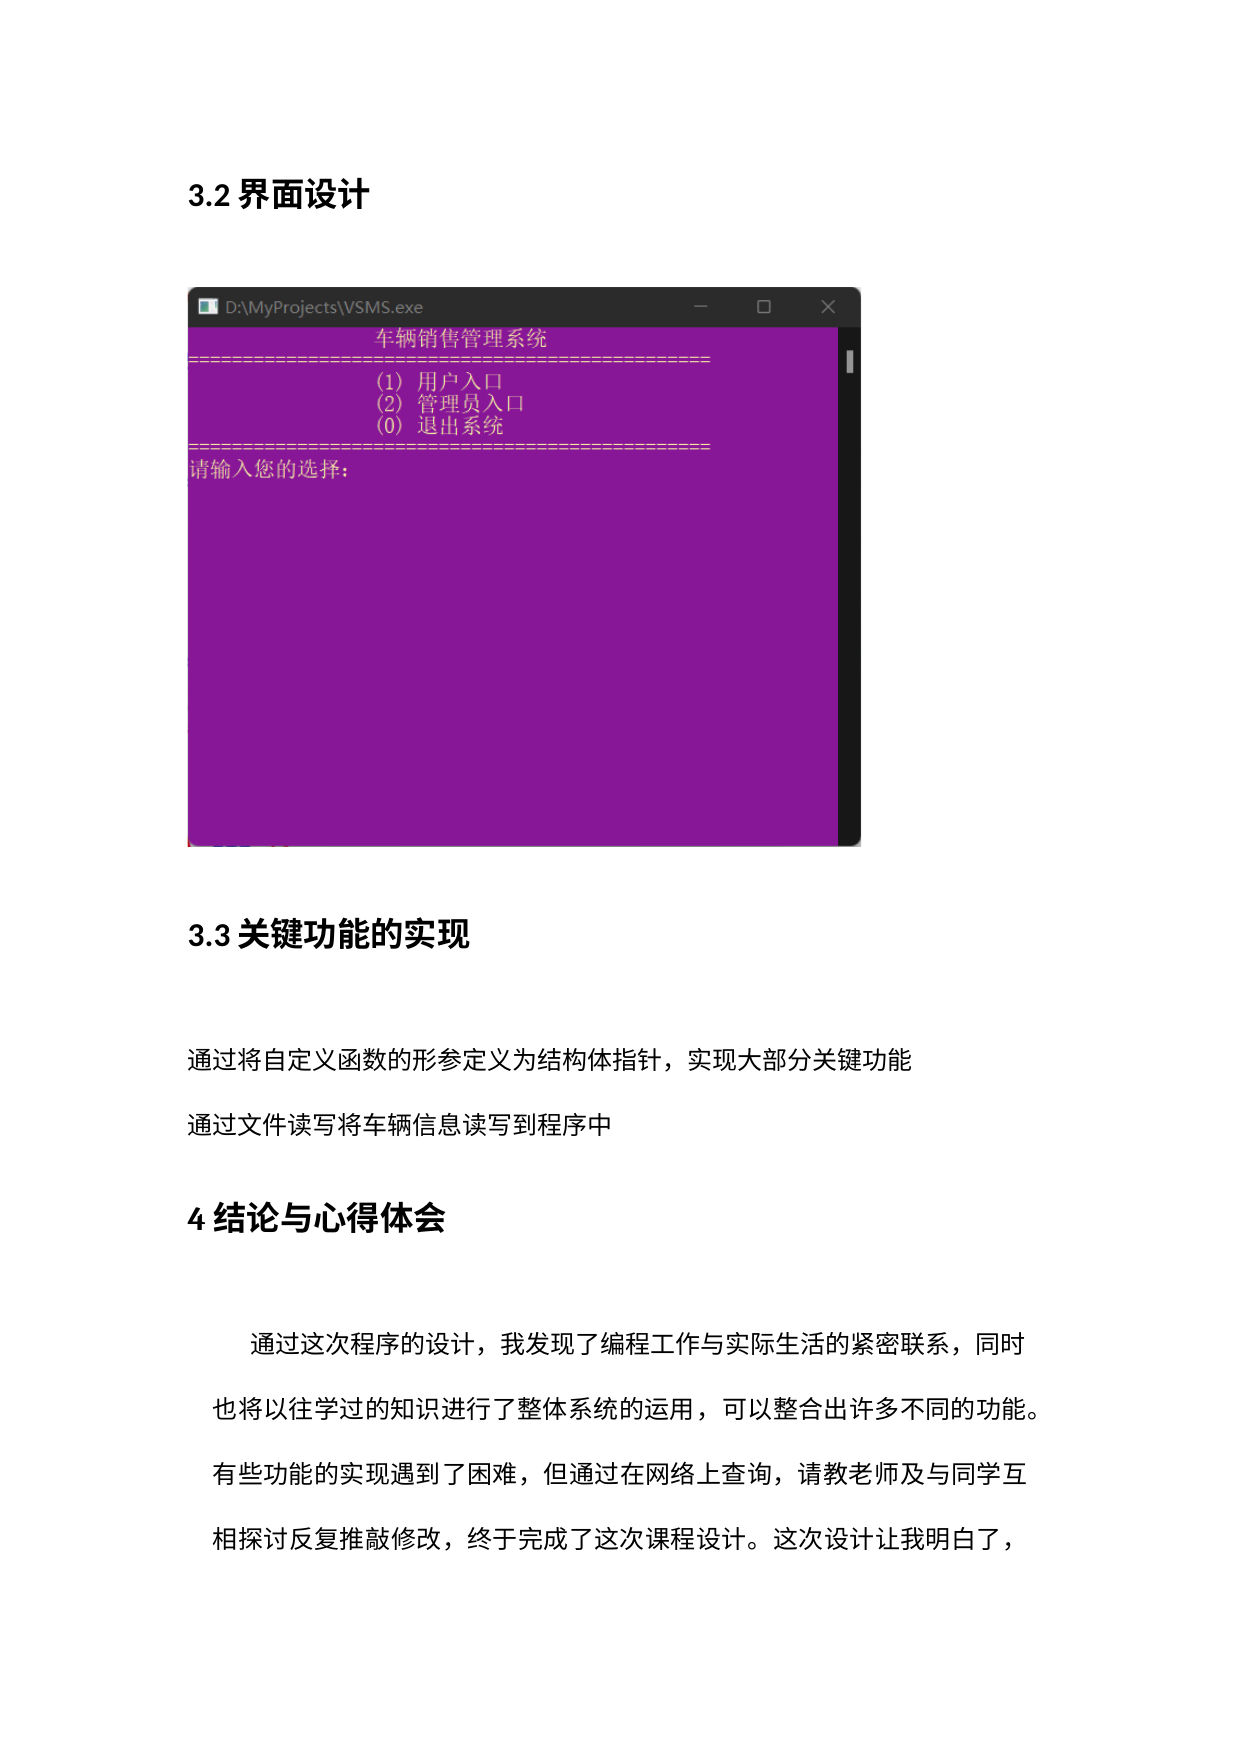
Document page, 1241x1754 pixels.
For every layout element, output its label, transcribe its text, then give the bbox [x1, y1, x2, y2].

subtitle 3.2 界面设计 [187, 160, 1053, 225]
list 通过将自定义函数的形参定义为结构体指针，实现大部分关键功能 [187, 1026, 1053, 1091]
text 通过文件读写将车辆信息读写到程序中 [187, 1091, 1053, 1156]
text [212, 1311, 1028, 1571]
subtitle 4 结论与心得体会 [187, 1183, 1053, 1248]
subtitle 3.3关键功能的实现 [187, 899, 1053, 964]
picture [187, 287, 862, 847]
